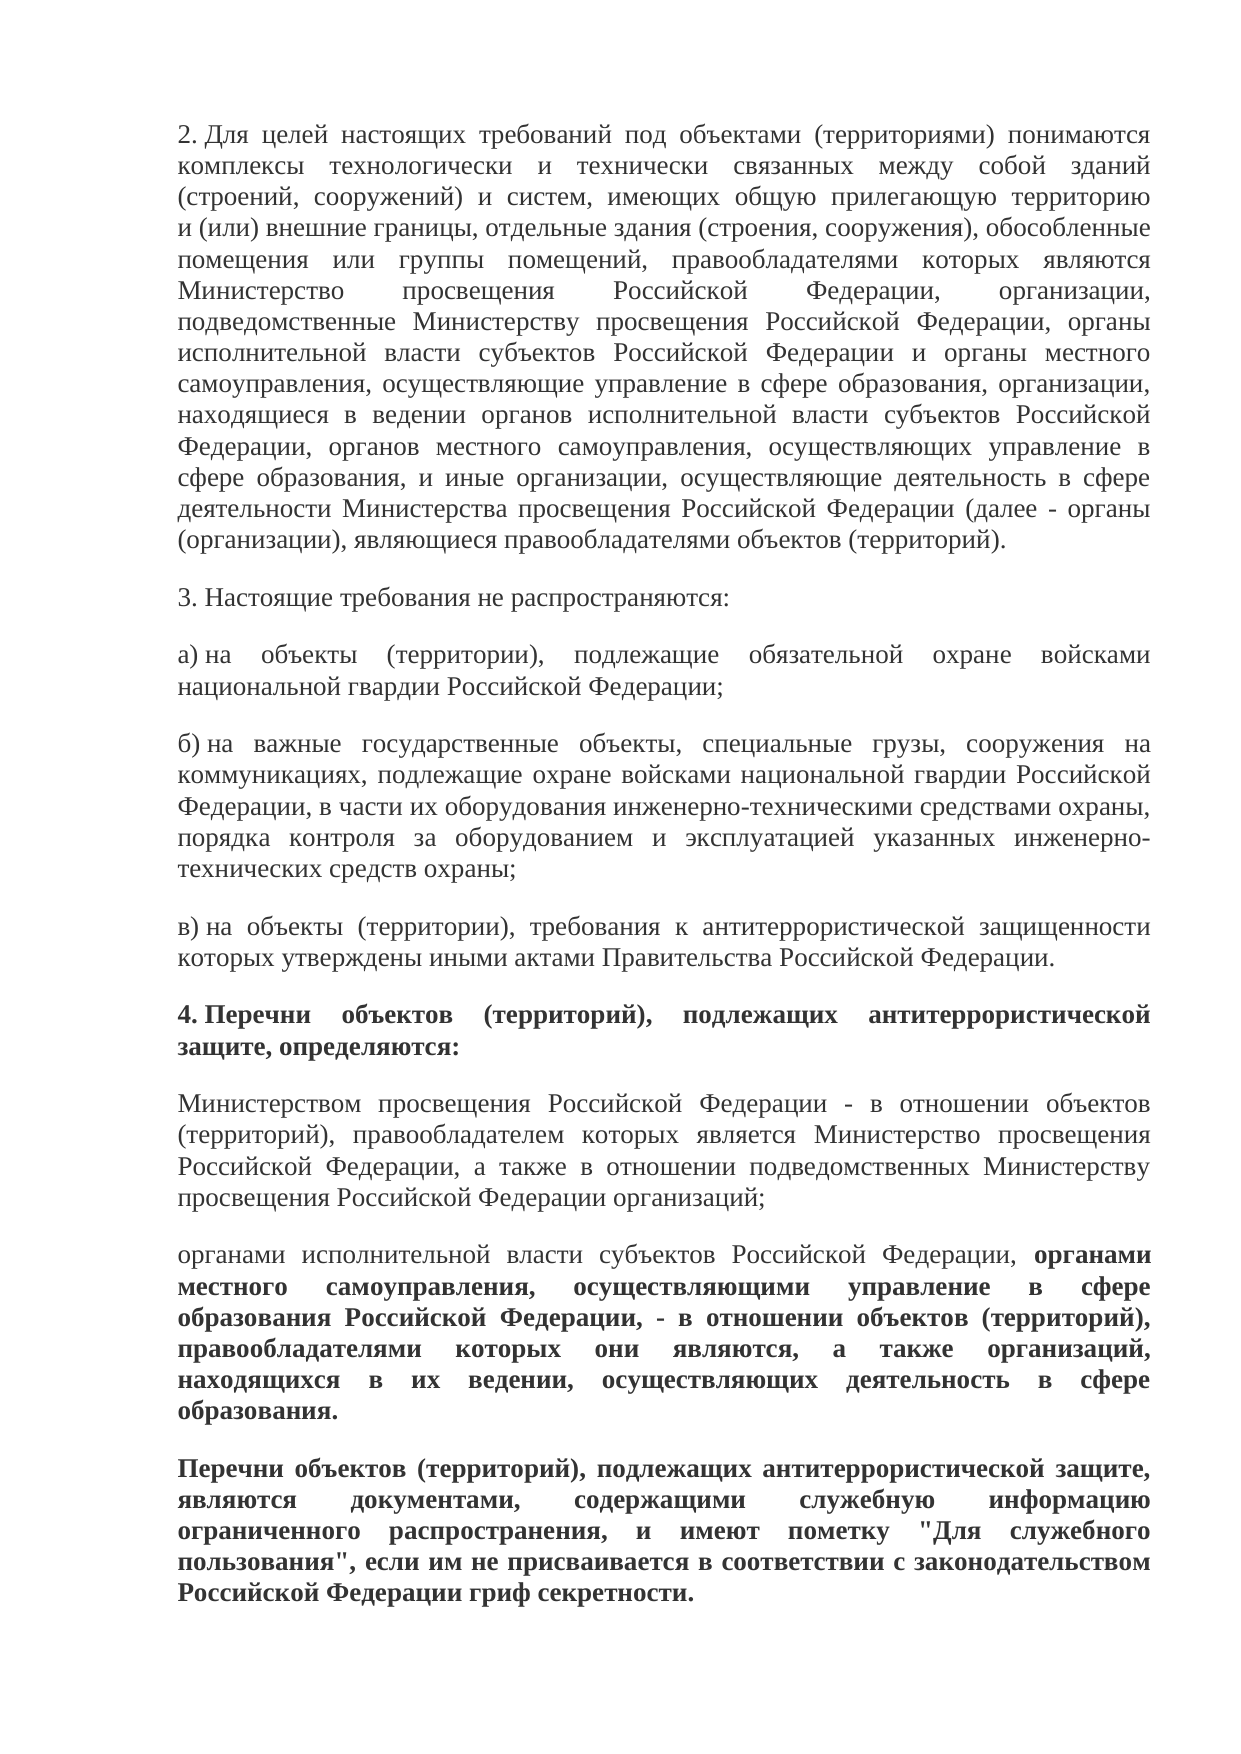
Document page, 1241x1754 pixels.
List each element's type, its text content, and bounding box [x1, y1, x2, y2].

text 3. Настоящие требования не распространяются: [177, 581, 1152, 612]
text а) на объекты (территории), подлежащие обязательной охране войсками национальной гвардии Российской Федерации; [177, 638, 1152, 701]
text 4. Перечни объектов (территорий), подлежащих антитеррористической защите, определяются: [177, 998, 1152, 1061]
text Перечни объектов (территорий), подлежащих антитеррористической защите, являются документами, содержащими служебную информацию ограниченного распространения, и имеют пометку "Для служебного пользования", если им не присваивается в соответствии с законодательством Российской Федерации гриф секретности. [177, 1452, 1152, 1608]
text Министерством просвещения Российской Федерации - в отношении объектов (территорий), правообладателем которых является Министерство просвещения Российской Федерации, а также в отношении подведомственных Министерству просвещения Российской Федерации организаций; [177, 1087, 1152, 1212]
text б) на важные государственные объекты, специальные грузы, сооружения на коммуникациях, подлежащие охране войсками национальной гвардии Российской Федерации, в части их оборудования инженерно-техническими средствами охраны, порядка контроля за оборудованием и эксплуатацией указанных инженерно-технических средств охраны; [177, 727, 1152, 883]
text органами исполнительной власти субъектов Российской Федерации, органами местного самоуправления, осуществляющими управление в сфере образования Российской Федерации, - в отношении объектов (территорий), правообладателями которых они являются, а также организаций, находящихся в их ведении, осуществляющих деятельность в сфере образования. [177, 1238, 1152, 1425]
text в) на объекты (территории), требования к антитеррористической защищенности которых утверждены иными актами Правительства Российской Федерации. [177, 909, 1152, 972]
text 2. Для целей настоящих требований под объектами (территориями) понимаются комплексы технологически и технически связанных между собой зданий (строений, сооружений) и систем, имеющих общую прилегающую территорию и (или) внешние границы, отдельные здания (строения, сооружения), обособленные помещения или группы помещений, правообладателями которых являются Министерство просвещения Российской Федерации, организации, подведомственные Министерству просвещения Российской Федерации, органы исполнительной власти субъектов Российской Федерации и органы местного самоуправления, осуществляющие управление в сфере образования, организации, находящиеся в ведении органов исполнительной власти субъектов Российской Федерации, органов местного самоуправления, осуществляющих управление в сфере образования, и иные организации, осуществляющие деятельность в сфере деятельности Министерства просвещения Российской Федерации (далее - органы (организации), являющиеся правообладателями объектов (территорий). [177, 118, 1152, 554]
